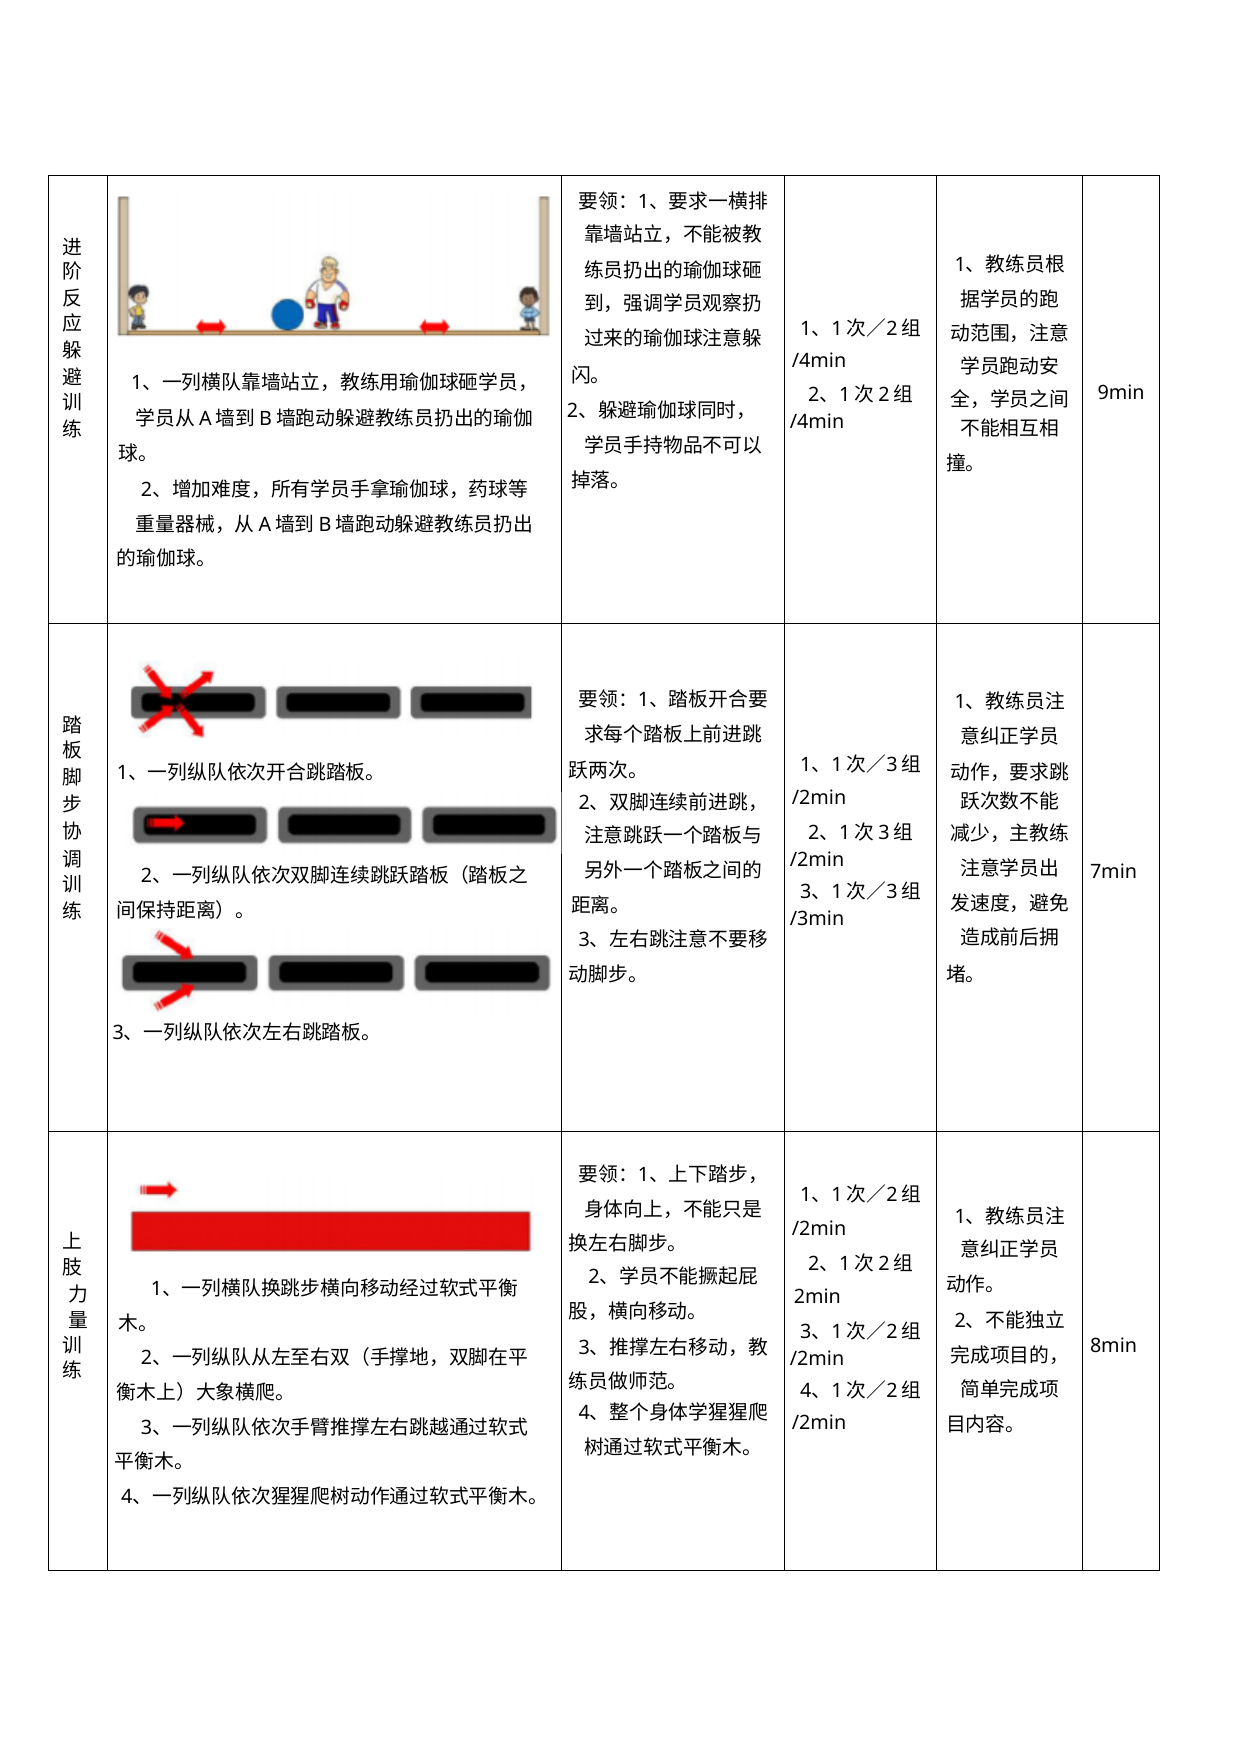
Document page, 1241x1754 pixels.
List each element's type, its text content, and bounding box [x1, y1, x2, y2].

table_cell 1、一列横队换跳步横向移动经过软式平衡 木。 2、一列纵队从左至右双（手撑地，双脚在平 衡木上）大象横爬。 3、一列纵队依次手臂推撑左右跳越通过软式 平衡木。 4、一列纵队依次猩猩爬树动作通过软式平衡木。 [108, 1132, 561, 1570]
table_cell 1、1次／2组 /2min 2、1次2组 2min 3、1次／2组 /2min 4、1次／2组 /2min [785, 1132, 936, 1570]
table_cell 1、1次／3组 /2min 2、1次3组 /2min 3、1次／3组 /3min [785, 624, 936, 1131]
picture [112, 928, 560, 1013]
table_cell 1、教练员注 意纠正学员 动作，要求跳 跃次数不能 减少，主教练 注意学员出 发速度，避免 造成前后拥 堵。 [937, 624, 1082, 1131]
picture [113, 192, 553, 345]
table_cell 要领：1、踏板开合要 求每个踏板上前进跳 跃两次。 2、双脚连续前进跳， 注意跳跃一个踏板与 另外一个踏板之间的 距离。 3、左右跳注意不要移 动脚步。 [562, 624, 784, 1131]
table_cell 1、教练员注 意纠正学员 动作。 2、不能独立 完成项目的， 简单完成项 目内容。 [937, 1132, 1082, 1570]
table_header 1、1次／2组 /4min 2、1次2组 /4min [785, 176, 936, 622]
table_cell 要领：1、上下踏步， 身体向上，不能只是 换左右脚步。 2、学员不能撅起屁 股，横向移动。 3、推撑左右移动，教 练员做师范。 4、整个身体学猩猩爬 树通过软式平衡木。 [562, 1132, 784, 1570]
table_header 进 阶 反 应 躲 避 训 练 [49, 176, 107, 622]
table_header 9min [1083, 176, 1159, 622]
table_cell 7min [1083, 624, 1159, 1131]
table_cell 踏 板 脚 步 协 调 训 练 [49, 624, 107, 1131]
picture [128, 1177, 534, 1253]
table_cell 上 肢 力 量 训 练 [49, 1132, 107, 1570]
table_header 1、教练员根 据学员的跑 动范围，注意 学员跑动安 全，学员之间 不能相互相 撞。 [937, 176, 1082, 622]
table_cell 1、一列纵队依次开合跳踏板。 2、一列纵队依次双脚连续跳跃踏板（踏板之 间保持距离）。 3、一列纵队依次左右跳踏板。 [108, 624, 561, 1131]
table_header 1、一列横队靠墙站立，教练用瑜伽球砸学员， 学员从A墙到B墙跑动躲避教练员扔出的瑜伽 球。 2、增加难度，所有学员手拿瑜伽球，药球等 重量器械，从A墙到B墙跑动躲避教练员扔出 的瑜伽球。 [108, 176, 561, 622]
picture [122, 792, 562, 854]
table_cell 8min [1083, 1132, 1159, 1570]
picture [129, 658, 539, 736]
table_header 要领：1、要求一横排 靠墙站立，不能被教 练员扔出的瑜伽球砸 到，强调学员观察扔 过来的瑜伽球注意躲 闪。 2、躲避瑜伽球同时， 学员手持物品不可以 掉落。 [562, 176, 784, 622]
